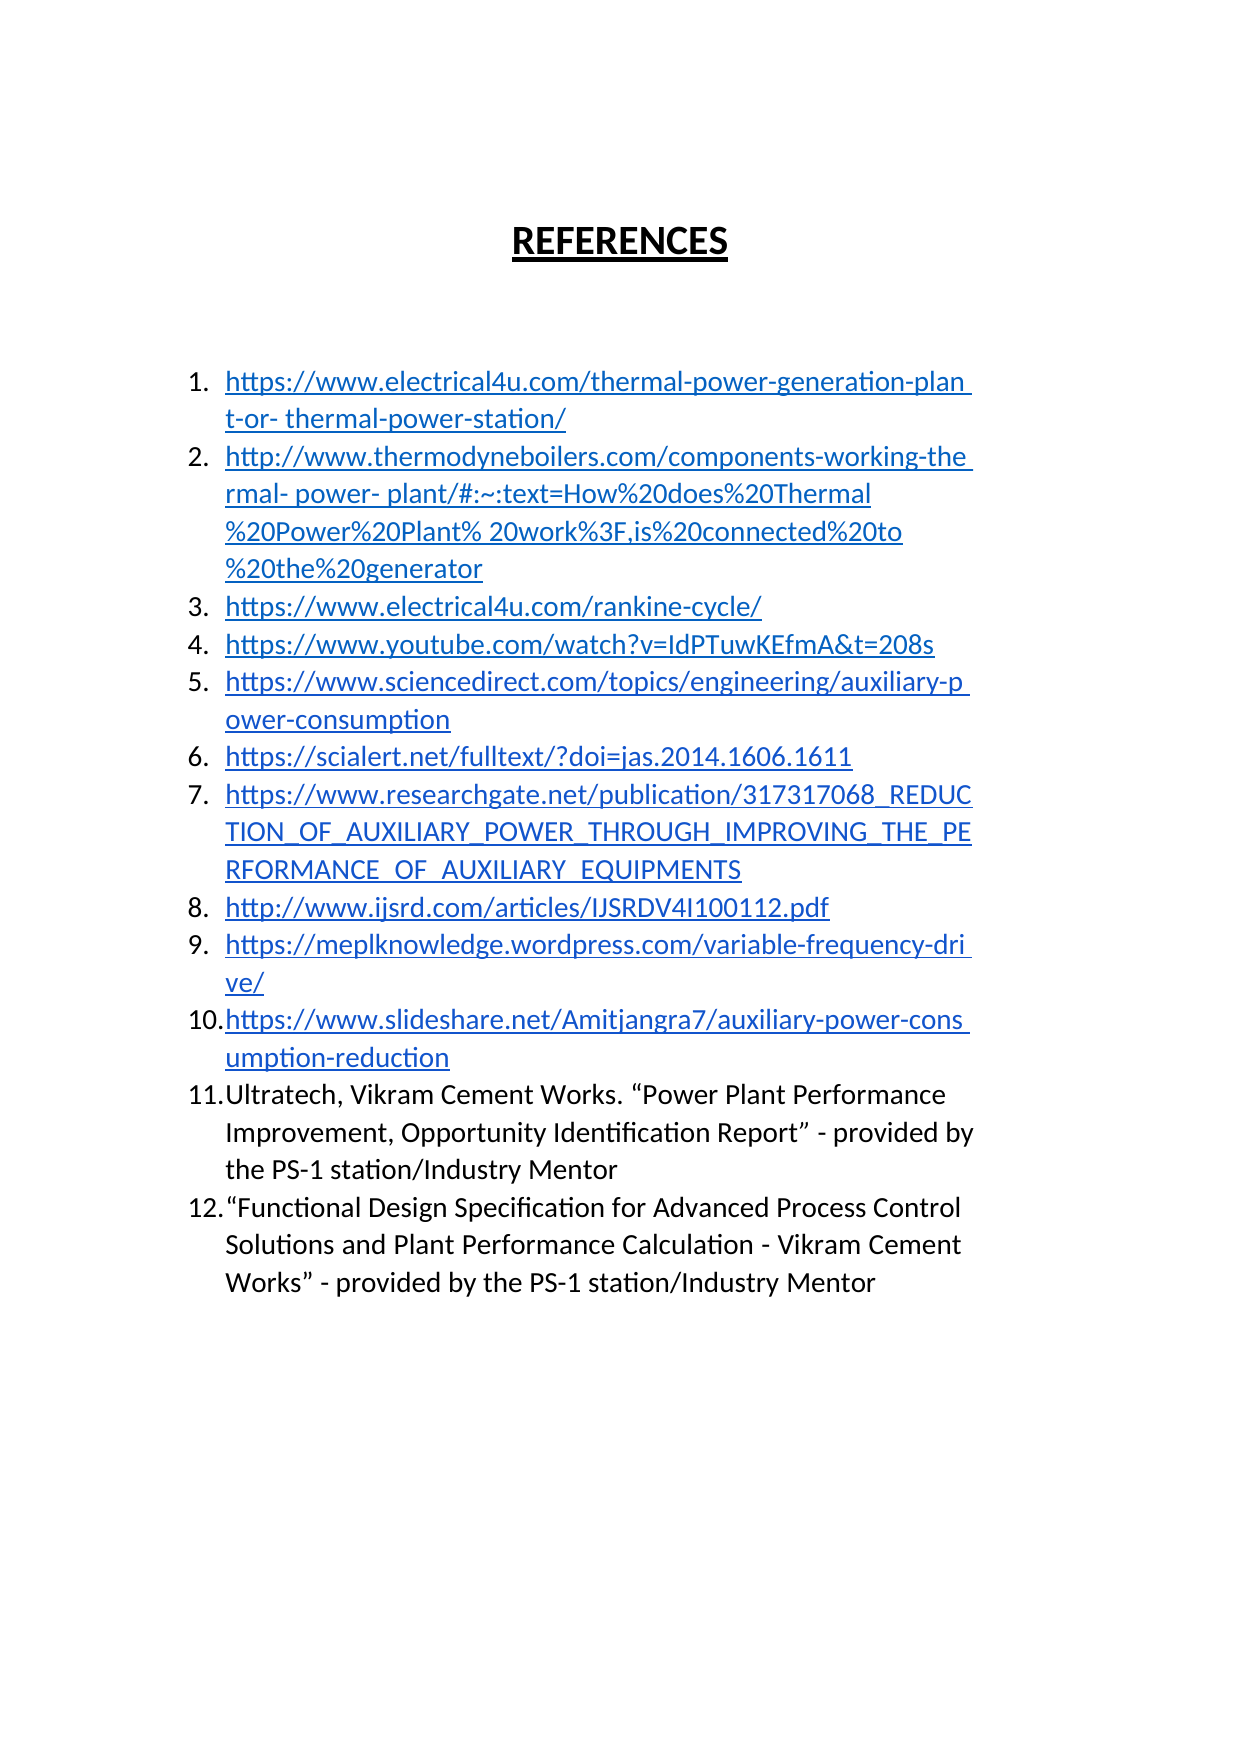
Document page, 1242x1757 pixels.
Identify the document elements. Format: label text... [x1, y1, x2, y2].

list https://www.youtube.com/watch?v=IdPTuwKEfmA&t=208s [187, 626, 1139, 662]
list https://www.researchgate.net/publication/317317068_REDUC TION_OF_AUXILIARY_POWER_THROUGH_IMPROVING_THE_PE RFORMANCE_OF_AUXILIARY_EQUIPMENTS [187, 776, 977, 887]
subtitle REFERENCES [268, 214, 972, 264]
list “Functional Design Specification for Advanced Process Control Solutions and Plant Performance Calculation - Vikram Cement Works” - provided by the PS-1 station/Industry Mentor [187, 1189, 962, 1299]
list http://www.thermodyneboilers.com/components-working-the rmal- power- plant/#:~:text=How%20does%20Thermal%20Power%20Plant% 20work%3F,is%20connected%20to%20the%20generator [187, 438, 974, 586]
list http://www.ijsrd.com/articles/IJSRDV4I100112.pdf [187, 889, 1139, 924]
list https://meplknowledge.wordpress.com/variable-frequency-dri ve/ [187, 926, 973, 999]
list https://www.sciencedirect.com/topics/engineering/auxiliary-p ower-consumption [187, 663, 971, 736]
list https://www.electrical4u.com/rankine-cycle/ [187, 588, 1139, 624]
list https://www.slideshare.net/Amitjangra7/auxiliary-power-cons umption-reduction [187, 1001, 970, 1074]
list Ultratech, Vikram Cement Works. “Power Plant Performance Improvement, Opportunity Identification Report” - provided by the PS-1 station/Industry Mentor [187, 1076, 975, 1187]
list https://scialert.net/fulltext/?doi=jas.2014.1606.1611 [187, 738, 1139, 774]
list https://www.electrical4u.com/thermal-power-generation-plan t-or- thermal-power-station/ [187, 363, 972, 436]
